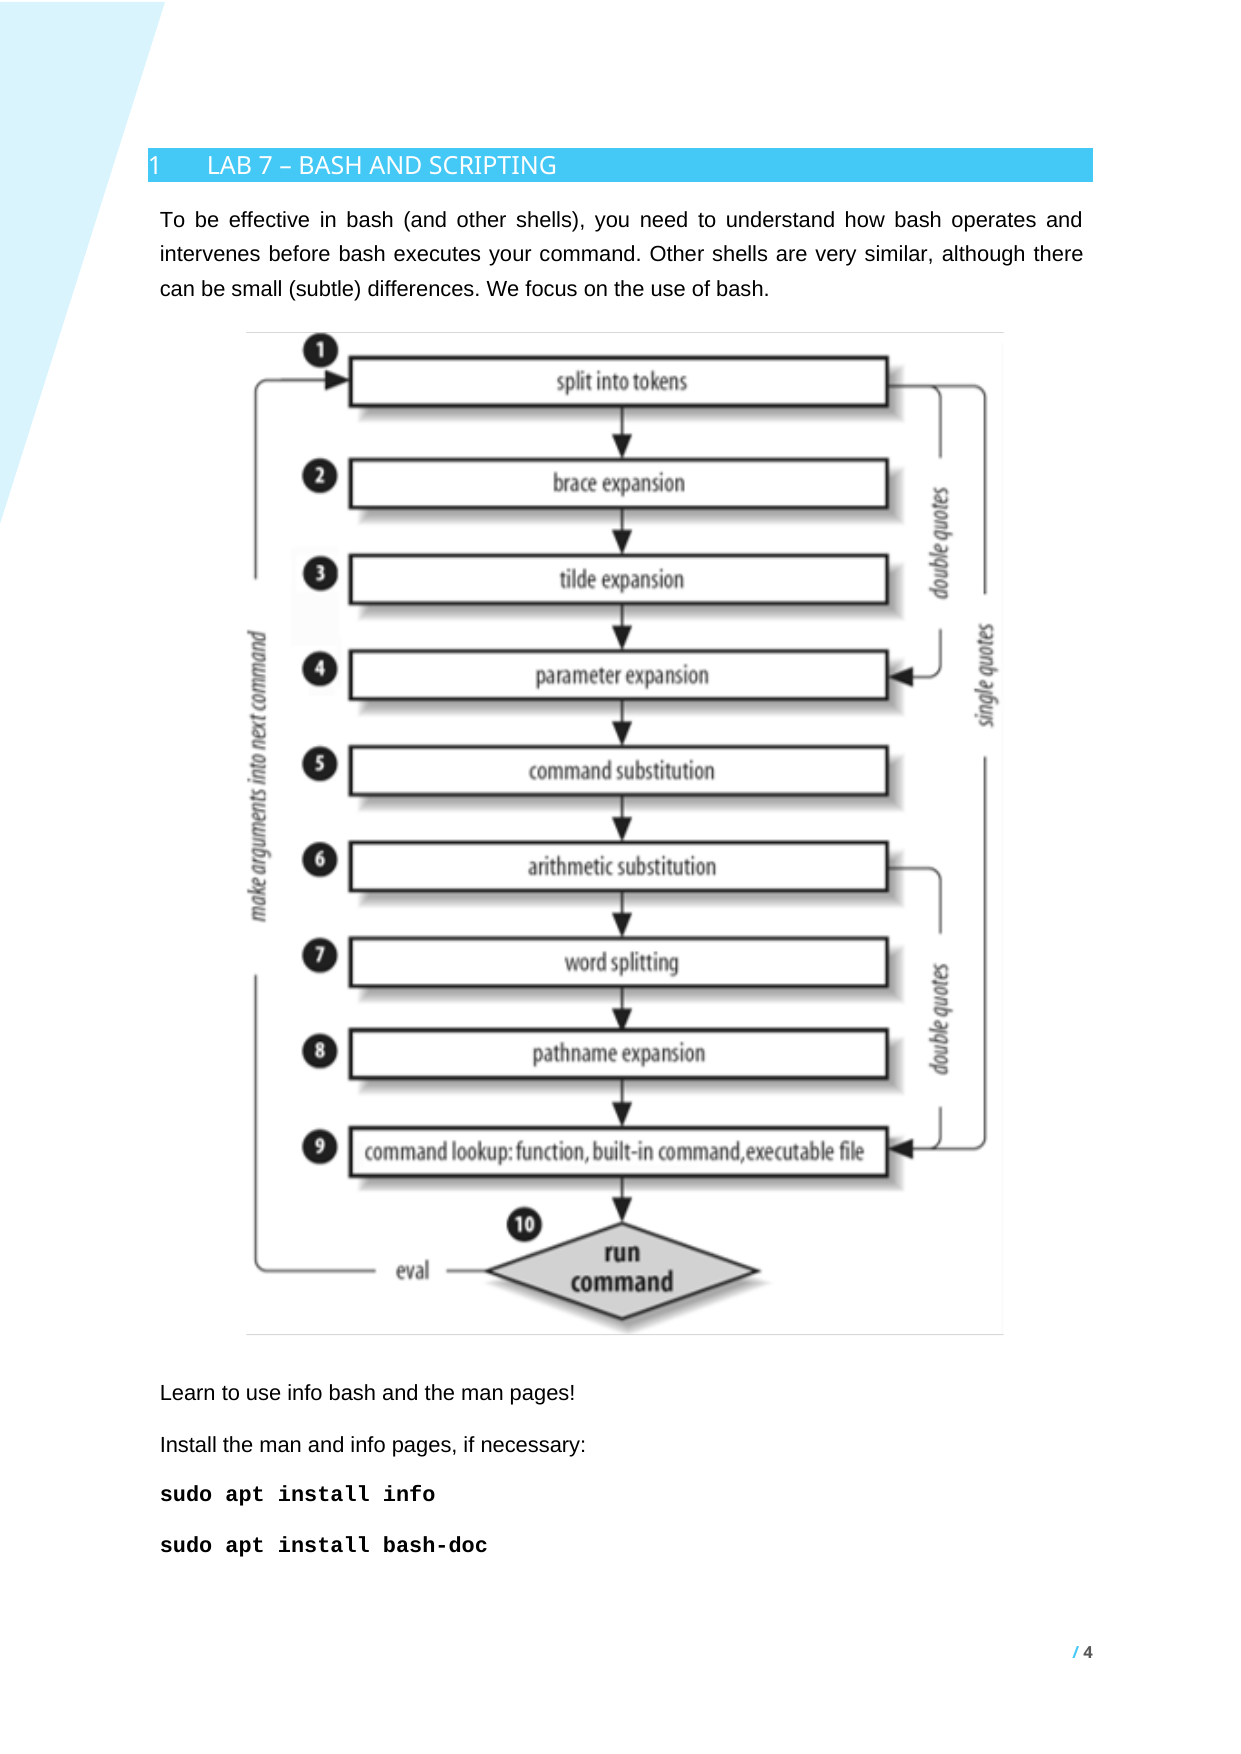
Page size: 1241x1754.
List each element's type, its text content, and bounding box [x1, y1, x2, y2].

picture [246, 327, 1004, 1349]
subtitle Lab 7 – Bash and scripting [148, 148, 1093, 182]
text sudo apt install info [159, 1483, 1084, 1508]
text sudo apt install bash-doc [159, 1534, 1084, 1558]
text Learn to use info bash and the man pages! [159, 1380, 1084, 1405]
text Install the man and info pages, if necessary: [159, 1432, 1084, 1457]
text To be effective in bash (and other shells), you need to understand how bash operates and intervenes before bash executes your command. Other shells are very similar, although there can be small (subtle) differences. We focus on the use of bash. [159, 207, 1084, 301]
